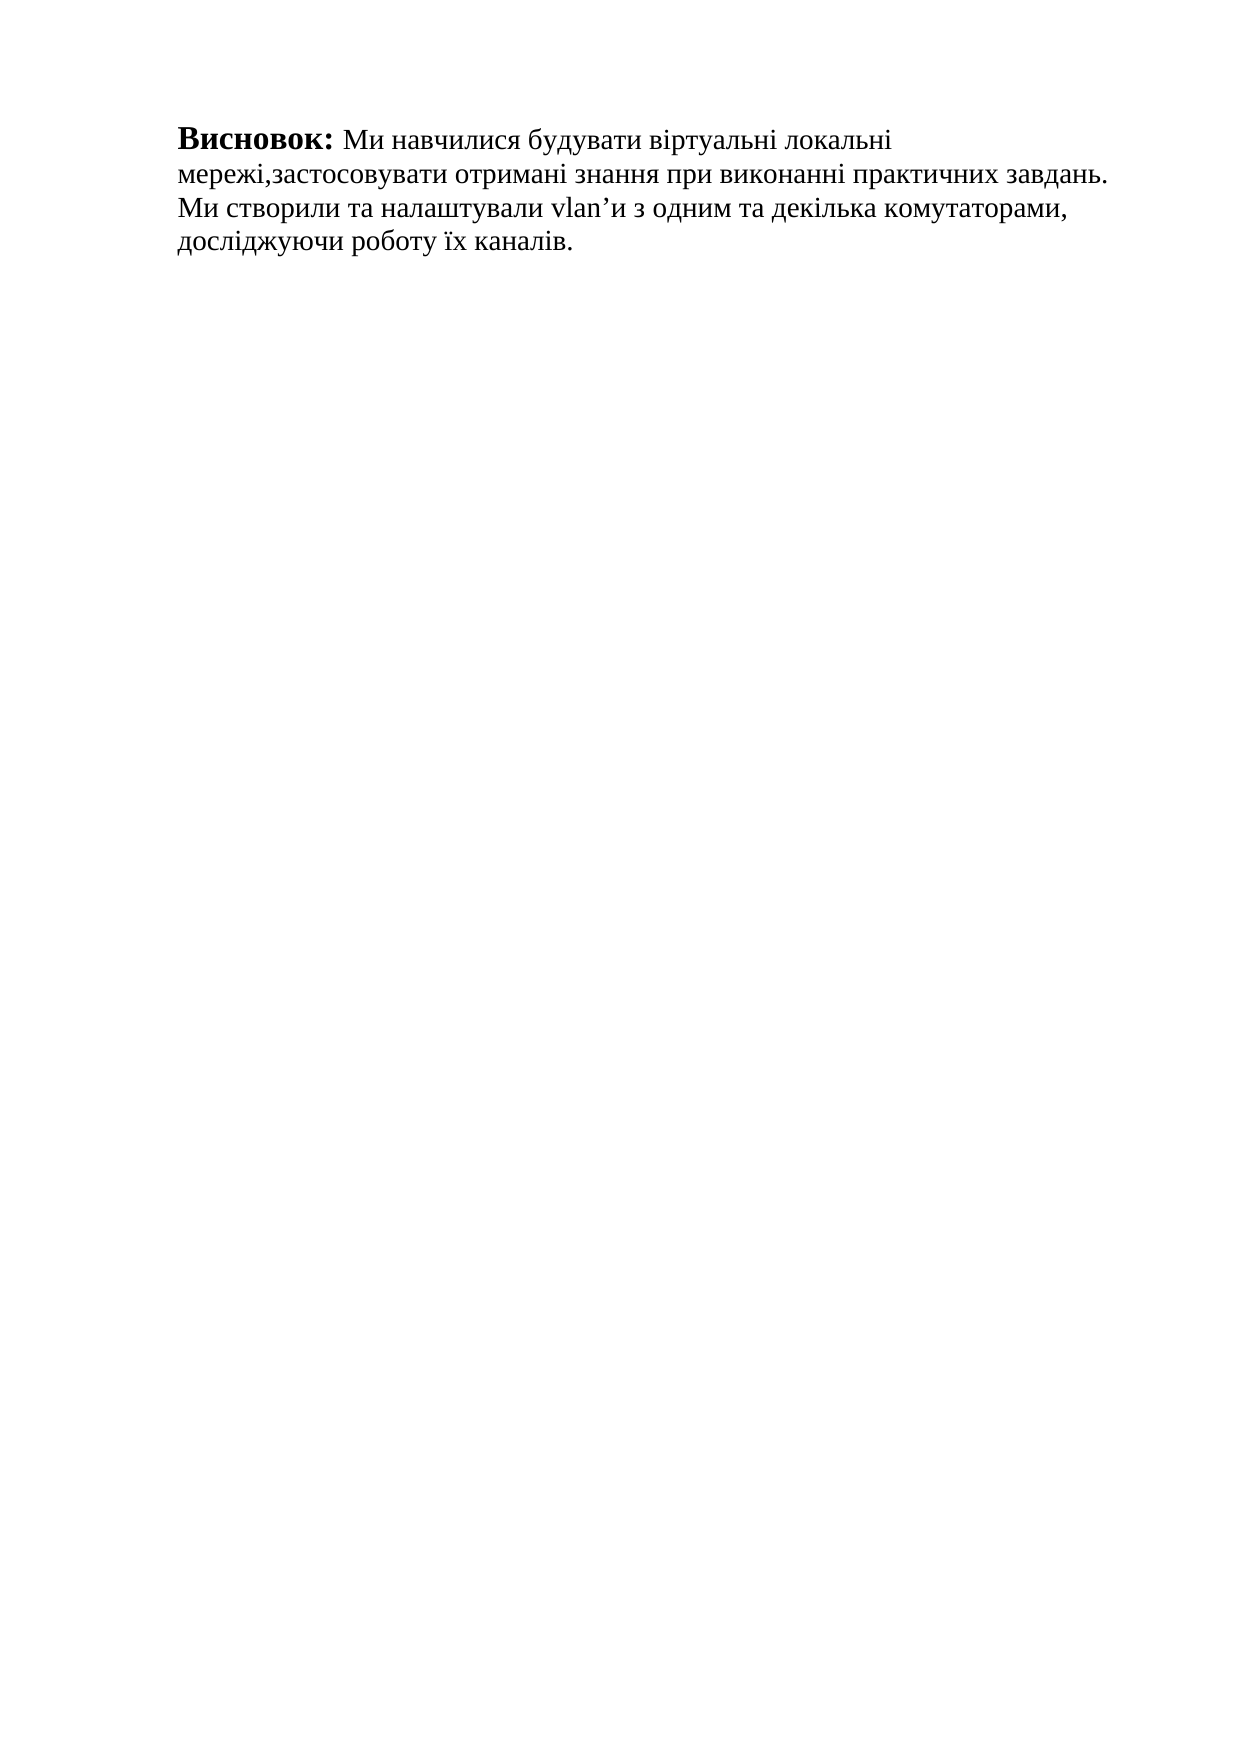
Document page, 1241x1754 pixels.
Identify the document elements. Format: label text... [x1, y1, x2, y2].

text мережі,застосовувати отримані знання при виконанні практичних завдань. [177, 156, 1152, 190]
text Висновок: Ми навчилися будувати віртуальні локальні [177, 118, 1152, 156]
text Ми створили та налаштували vlan’и з одним та декілька комутаторами, досліджуючи роботу їх каналів. [177, 190, 1152, 257]
